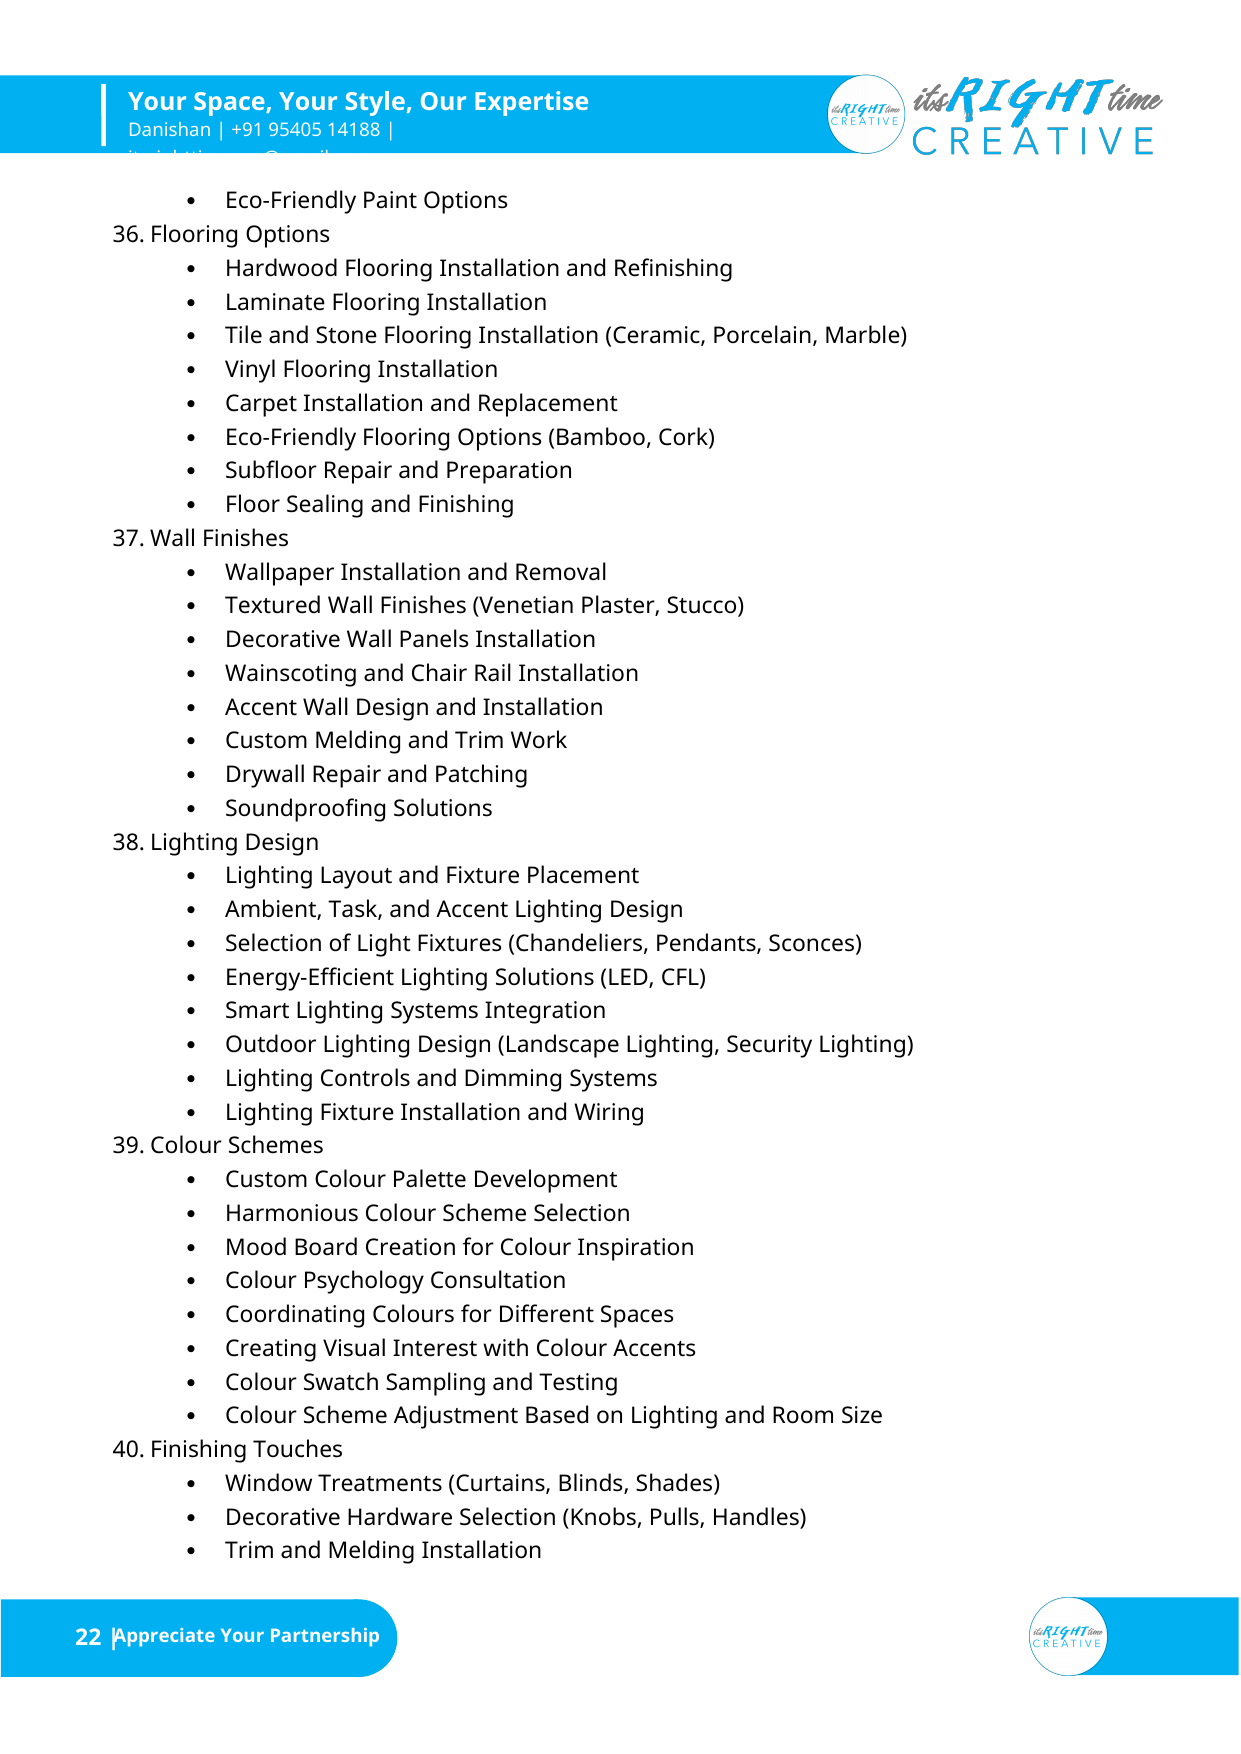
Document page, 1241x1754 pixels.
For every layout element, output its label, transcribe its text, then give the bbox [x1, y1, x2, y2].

list Creating Visual Interest with Colour Accents [187, 1332, 1165, 1363]
list Lighting Design [112, 826, 1165, 857]
list Wallpaper Installation and Removal [187, 556, 1165, 587]
list Laminate Flooring Installation [187, 286, 1165, 317]
list Carpet Installation and Replacement [187, 387, 1165, 418]
picture [1025, 1597, 1106, 1676]
list Eco-Friendly Paint Options [187, 184, 1165, 216]
list Lighting Fixture Installation and Wiring [187, 1096, 1165, 1127]
list Eco-Friendly Flooring Options (Bamboo, Cork) [187, 421, 1165, 452]
list Finishing Touches [112, 1433, 1165, 1464]
list Accent Wall Design and Installation [187, 691, 1165, 722]
list Lighting Layout and Fixture Placement [187, 859, 1165, 891]
list Colour Psychology Consultation [187, 1264, 1165, 1296]
list Subfloor Repair and Preparation [187, 454, 1165, 486]
list Lighting Controls and Dimming Systems [187, 1062, 1165, 1093]
picture [826, 73, 1166, 157]
list Hardwood Flooring Installation and Refinishing [187, 252, 1165, 283]
list Wall Finishes [112, 522, 1165, 553]
list Custom Colour Palette Development [187, 1163, 1165, 1194]
list Colour Scheme Adjustment Based on Lighting and Room Size [187, 1399, 1165, 1431]
list Tile and Stone Flooring Installation (Ceramic, Porcelain, Marble) [187, 319, 1165, 351]
list Colour Schemes [112, 1129, 1165, 1161]
list Energy-Efficient Lighting Solutions (LED, CFL) [187, 961, 1165, 992]
list Soundproofing Solutions [187, 792, 1165, 823]
list Selection of Light Fixtures (Chandeliers, Pendants, Sconces) [187, 927, 1165, 958]
list Outdoor Lighting Design (Landscape Lighting, Security Lighting) [187, 1028, 1165, 1059]
list Vinyl Flooring Installation [187, 353, 1165, 384]
list Decorative Hardware Selection (Knobs, Pulls, Handles) [187, 1501, 1165, 1532]
list Smart Lighting Systems Integration [187, 994, 1165, 1026]
list Harmonious Colour Scheme Selection [187, 1197, 1165, 1228]
list Textured Wall Finishes (Venetian Plaster, Stucco) [187, 589, 1165, 621]
list Window Treatments (Curtains, Blinds, Shades) [187, 1467, 1165, 1498]
list Coordinating Colours for Different Spaces [187, 1298, 1165, 1329]
list Mood Board Creation for Colour Inspiration [187, 1231, 1165, 1262]
list Wainscoting and Chair Rail Installation [187, 657, 1165, 688]
list Custom Melding and Trim Work [187, 724, 1165, 756]
list Drywall Repair and Patching [187, 758, 1165, 789]
list Flooring Options [112, 218, 1165, 249]
list Floor Sealing and Finishing [187, 488, 1165, 519]
list Colour Swatch Sampling and Testing [187, 1366, 1165, 1397]
list Decorative Wall Panels Installation [187, 623, 1165, 654]
list Ambient, Task, and Accent Lighting Design [187, 893, 1165, 924]
list Trim and Melding Installation [187, 1534, 1165, 1566]
